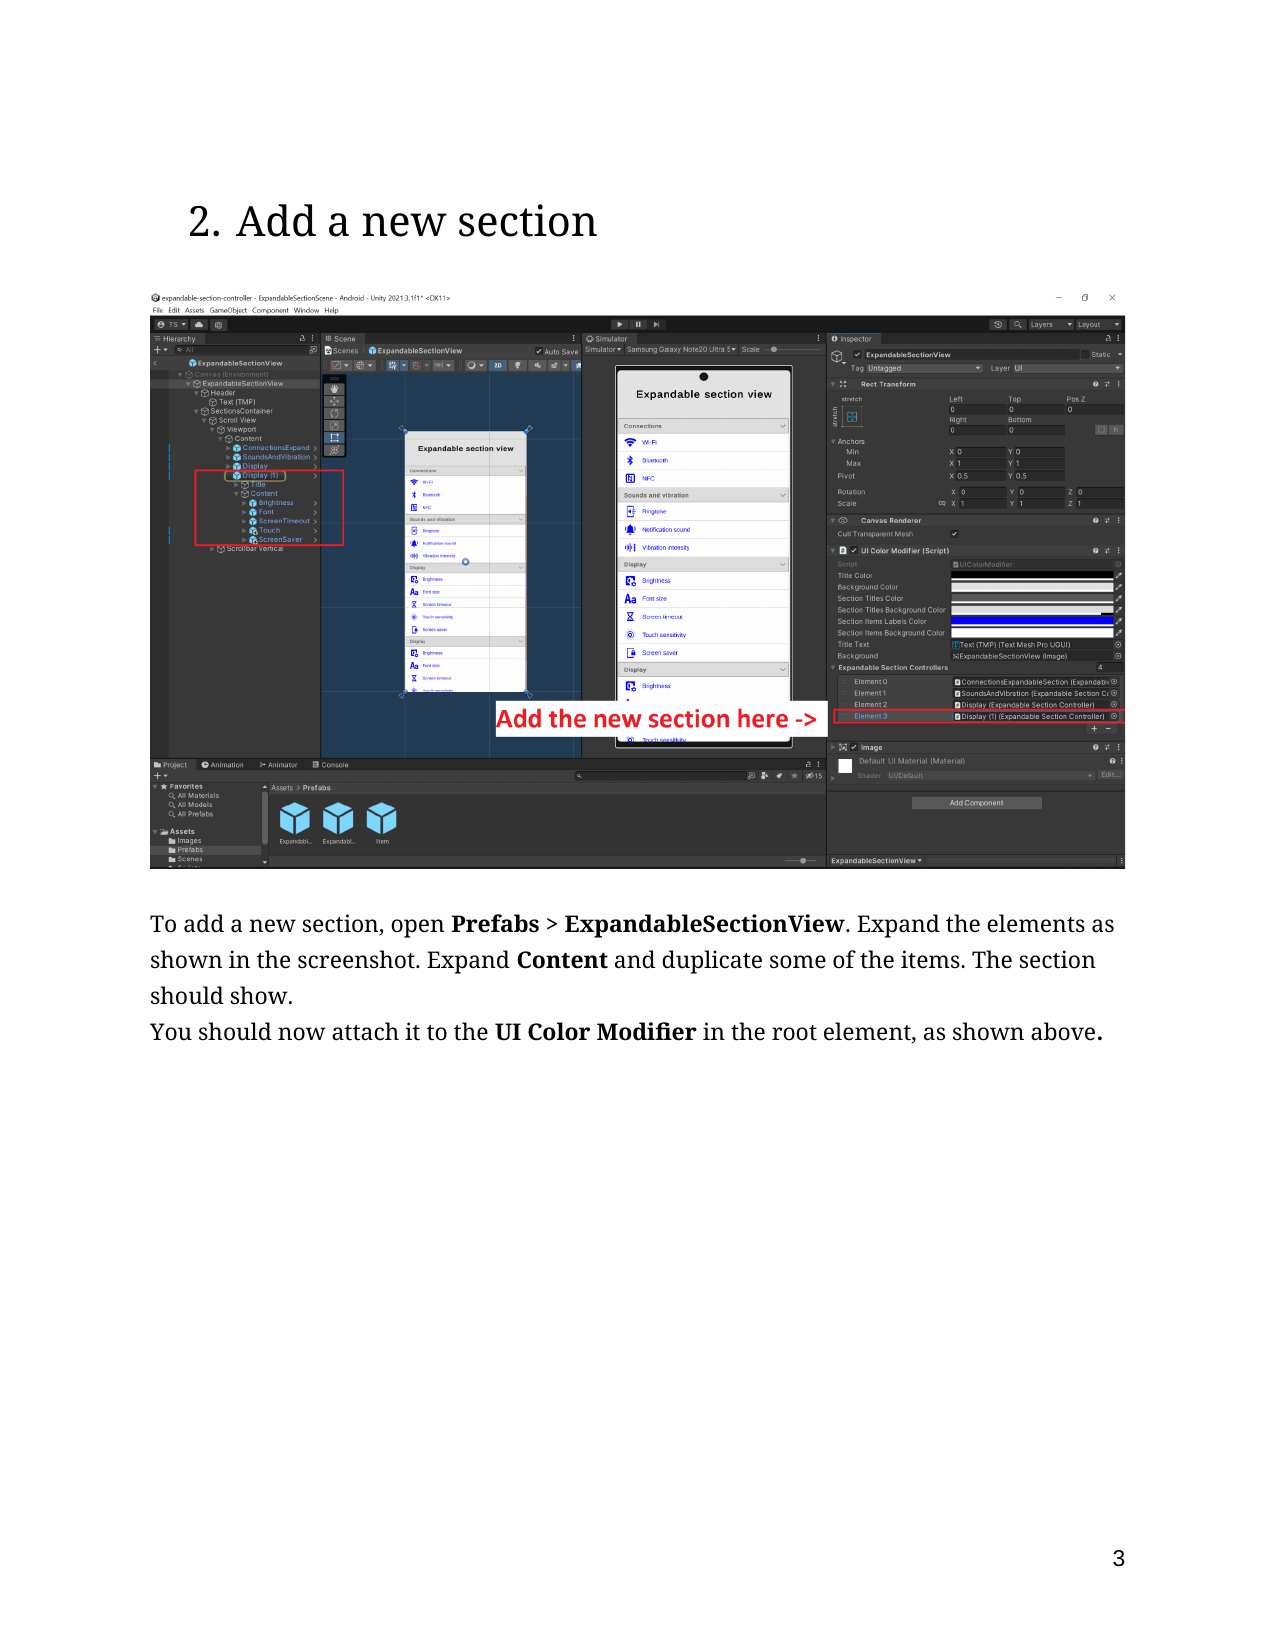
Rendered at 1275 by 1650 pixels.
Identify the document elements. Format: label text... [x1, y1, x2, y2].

text To add a new section, open Prefabs > ExpandableSectionView. Expand the elements as shown in the screenshot. Expand Content and duplicate some of the items. The section should show. [150, 908, 1125, 1011]
subtitle Add a new section [187, 192, 1125, 248]
text You should now attach it to the UI Color Modifier in the root element, as shown above. [150, 1016, 1125, 1047]
picture [150, 291, 1125, 869]
